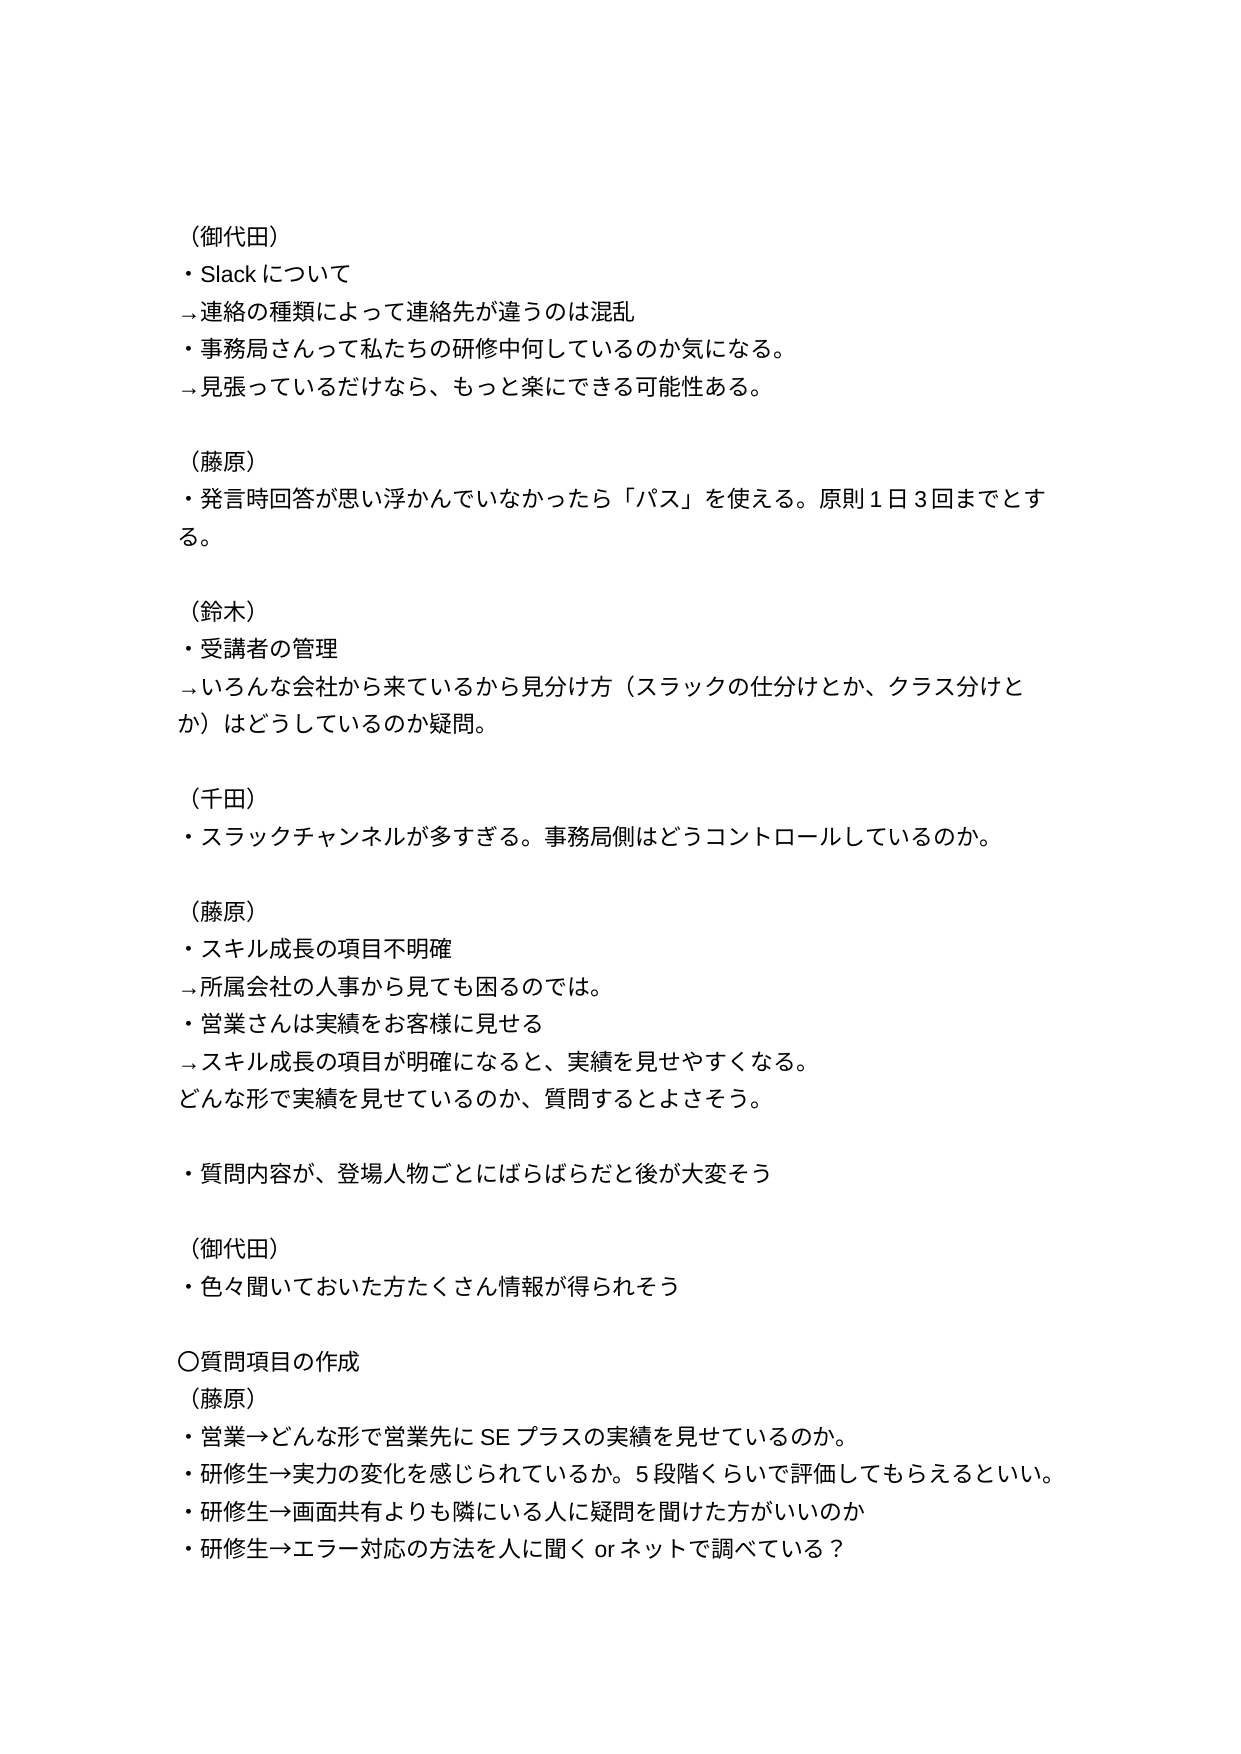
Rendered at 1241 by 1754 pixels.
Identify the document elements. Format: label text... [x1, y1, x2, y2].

text ・受講者の管理 [177, 629, 1063, 667]
text ・発言時回答が思い浮かんでいなかったら「パス」を使える。原則1日3回までとする。 [177, 479, 1063, 554]
text ・スキル成長の項目不明確 [177, 929, 1063, 967]
text →見張っているだけなら、もっと楽にできる可能性ある。 [177, 367, 1063, 404]
text ・営業→どんな形で営業先にSEプラスの実績を見せているのか。 [177, 1417, 1063, 1454]
text →連絡の種類によって連絡先が違うのは混乱 [177, 292, 1063, 329]
text ・事務局さんって私たちの研修中何しているのか気になる。 [177, 329, 1063, 367]
text （藤原） [177, 442, 1063, 479]
text （藤原） [177, 1379, 1063, 1417]
text →いろんな会社から来ているから見分け方（スラックの仕分けとか、クラス分けとか）はどうしているのか疑問。 [177, 667, 1063, 742]
text （御代田） [177, 217, 1063, 254]
text ・色々聞いておいた方たくさん情報が得られそう [177, 1267, 1063, 1304]
text ・研修生→エラー対応の方法を人に聞くorネットで調べている？ [177, 1529, 1063, 1567]
text （御代田） [177, 1229, 1063, 1267]
text →スキル成長の項目が明確になると、実績を見せやすくなる。 [177, 1042, 1063, 1079]
text ・営業さんは実績をお客様に見せる [177, 1004, 1063, 1042]
text ・スラックチャンネルが多すぎる。事務局側はどうコントロールしているのか。 [177, 817, 1063, 854]
text ・Slackについて [177, 254, 1063, 292]
text ・研修生→実力の変化を感じられているか。5段階くらいで評価してもらえるといい。 [177, 1454, 1063, 1492]
text →所属会社の人事から見ても困るのでは。 [177, 967, 1063, 1004]
text 〇質問項目の作成 [177, 1342, 1063, 1379]
text （鈴木） [177, 592, 1063, 629]
text どんな形で実績を見せているのか、質問するとよさそう。 [177, 1079, 1063, 1117]
text ・質問内容が、登場人物ごとにばらばらだと後が大変そう [177, 1154, 1063, 1192]
text （藤原） [177, 892, 1063, 929]
text ・研修生→画面共有よりも隣にいる人に疑問を聞けた方がいいのか [177, 1492, 1063, 1529]
text （千田） [177, 779, 1063, 817]
